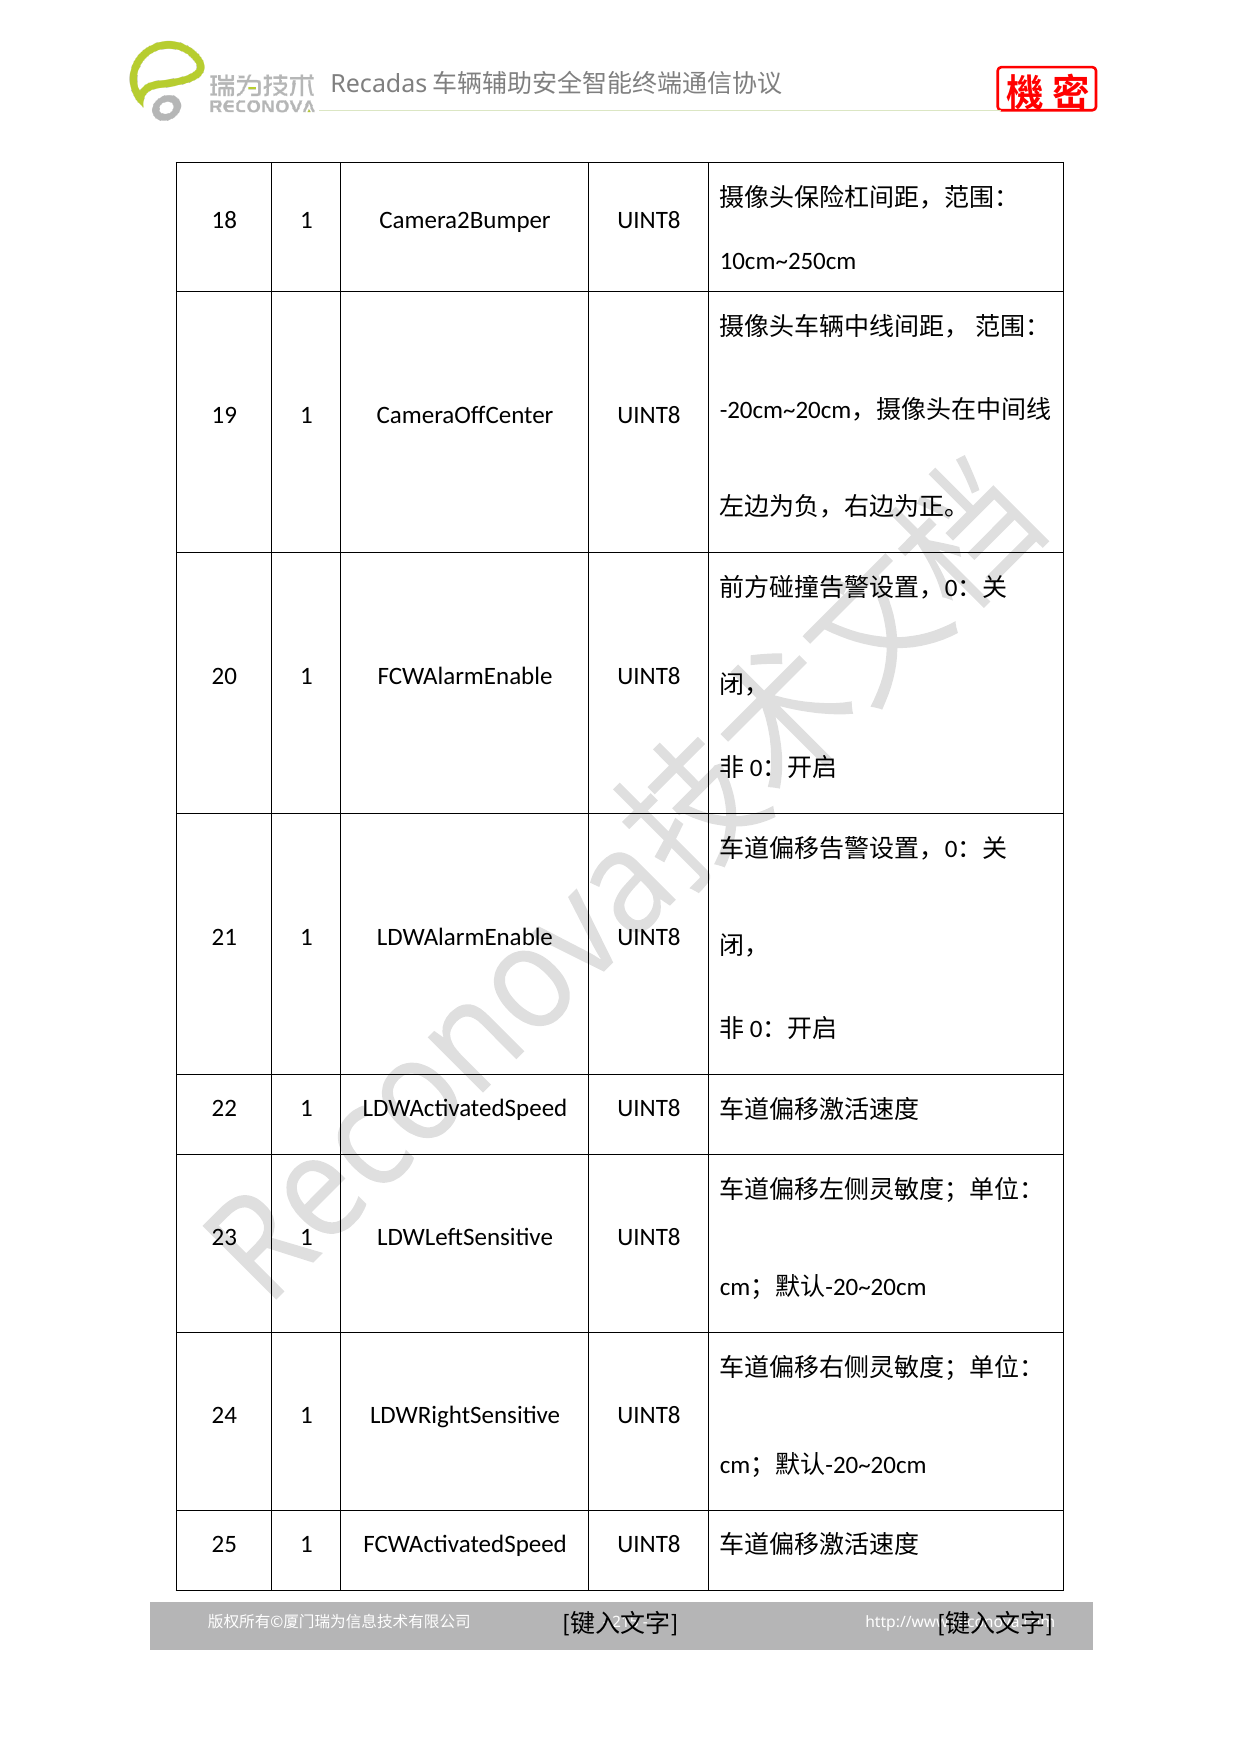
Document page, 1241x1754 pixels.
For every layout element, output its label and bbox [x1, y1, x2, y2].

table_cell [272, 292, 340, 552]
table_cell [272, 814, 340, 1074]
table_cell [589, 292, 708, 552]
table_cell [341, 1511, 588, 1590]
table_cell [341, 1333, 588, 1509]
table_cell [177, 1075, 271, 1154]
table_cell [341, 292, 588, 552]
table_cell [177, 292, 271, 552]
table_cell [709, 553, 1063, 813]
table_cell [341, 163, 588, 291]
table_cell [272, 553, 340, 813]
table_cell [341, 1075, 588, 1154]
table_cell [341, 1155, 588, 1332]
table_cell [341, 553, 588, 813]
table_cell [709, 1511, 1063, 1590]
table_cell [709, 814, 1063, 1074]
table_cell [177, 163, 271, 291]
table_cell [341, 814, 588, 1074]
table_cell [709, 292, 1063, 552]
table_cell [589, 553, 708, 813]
picture [114, 34, 330, 127]
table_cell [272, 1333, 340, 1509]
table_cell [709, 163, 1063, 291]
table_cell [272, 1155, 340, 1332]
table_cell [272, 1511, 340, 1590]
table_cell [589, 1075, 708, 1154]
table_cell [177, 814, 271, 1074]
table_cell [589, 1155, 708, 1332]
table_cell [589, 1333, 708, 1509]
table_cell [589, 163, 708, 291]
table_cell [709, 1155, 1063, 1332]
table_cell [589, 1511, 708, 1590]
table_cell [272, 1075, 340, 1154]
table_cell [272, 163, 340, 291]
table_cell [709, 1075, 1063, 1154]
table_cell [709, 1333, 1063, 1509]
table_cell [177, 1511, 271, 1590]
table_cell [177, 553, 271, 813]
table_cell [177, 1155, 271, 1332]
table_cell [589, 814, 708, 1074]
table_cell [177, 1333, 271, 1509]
